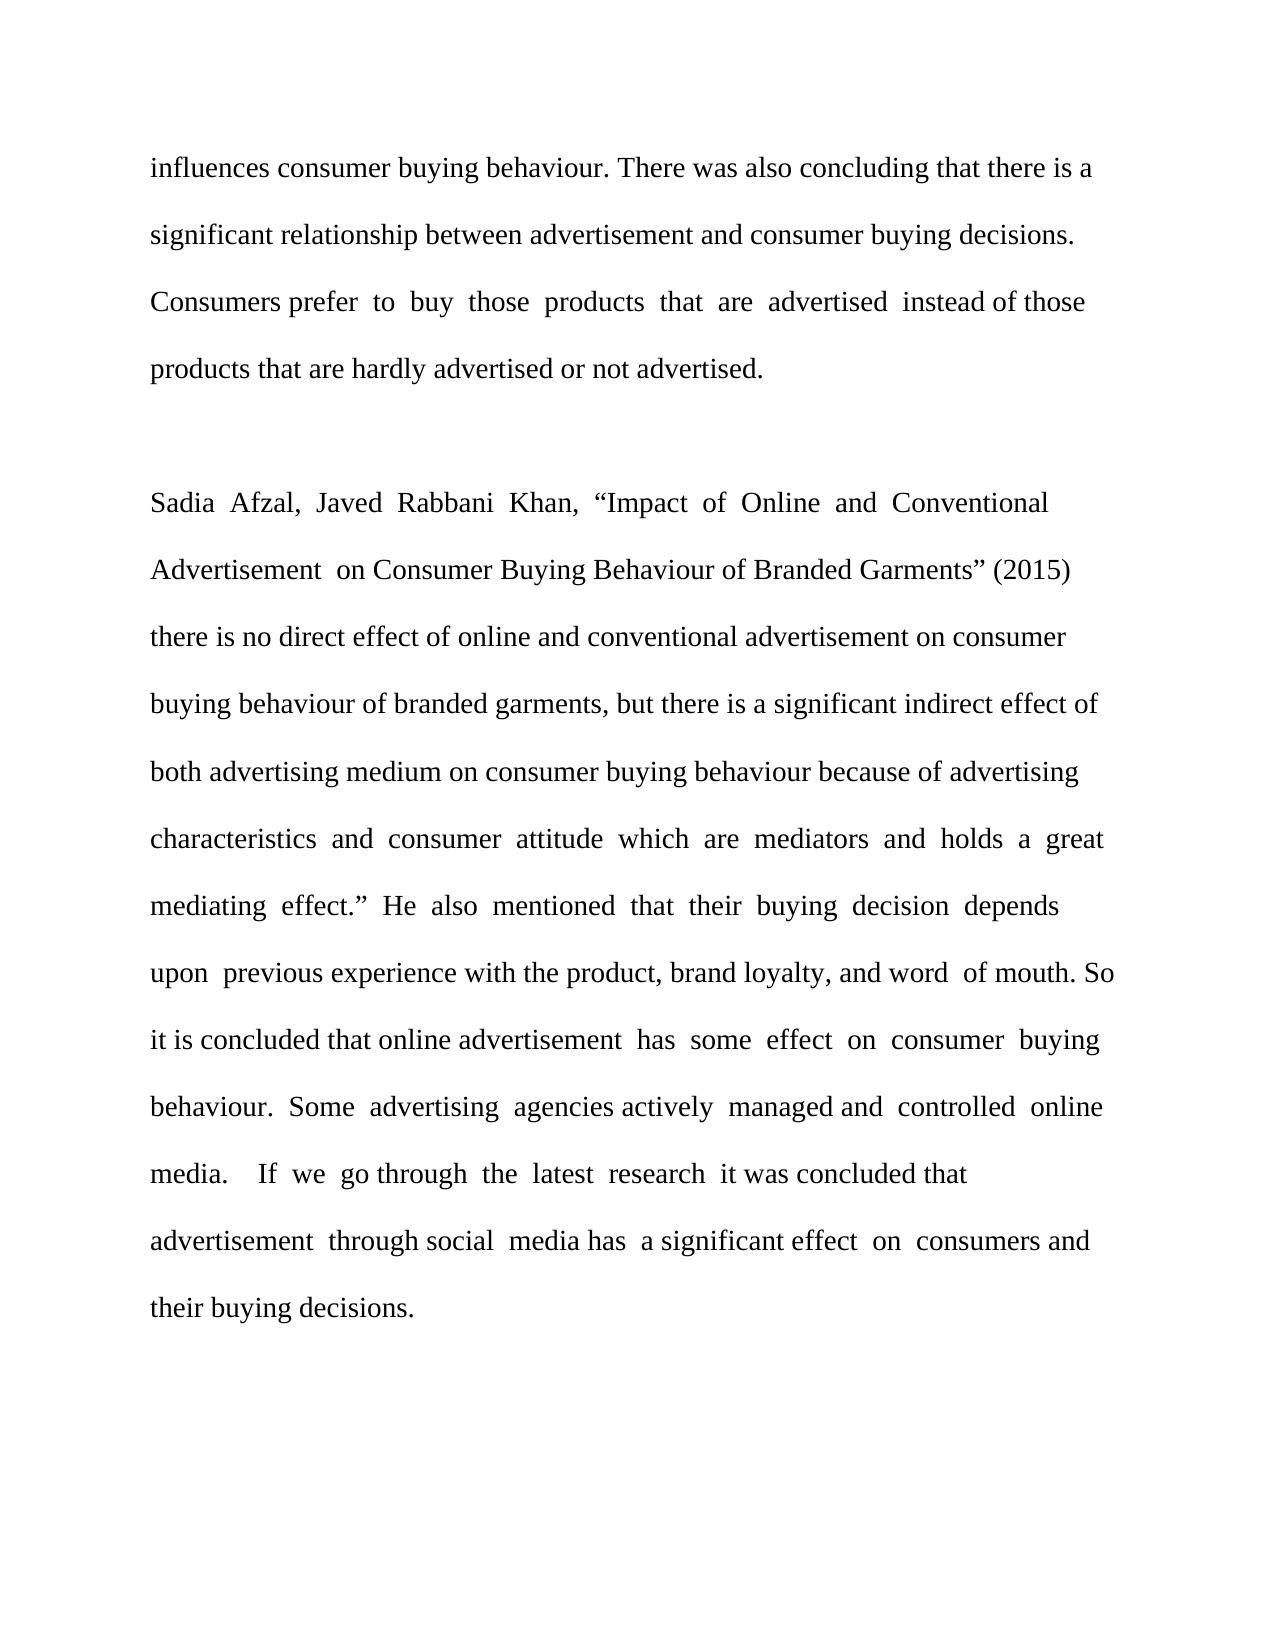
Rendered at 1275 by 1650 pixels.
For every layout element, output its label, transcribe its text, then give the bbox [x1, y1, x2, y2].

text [150, 150, 1125, 385]
text Sadia Afzal, Javed Rabbani Khan, “Impact of Online and Conventional Advertisement on Consumer Buying Behaviour of Branded Garments” (2015) there is no direct effect of online and conventional advertisement on consumer buying behaviour of branded garments, but there is a significant indirect effect of both advertising medium on consumer buying behaviour because of advertising characteristics and consumer attitude which are mediators and holds a great mediating effect.” He also mentioned that their buying decision depends upon previous experience with the product, brand loyalty, and word of mouth. So it is concluded that online advertisement has some effect on consumer buying behaviour. Some advertising agencies actively managed and controlled online media. If we go through the latest research it was concluded that advertisement through social media has a significant effect on consumers and their buying decisions. [150, 485, 1125, 1324]
